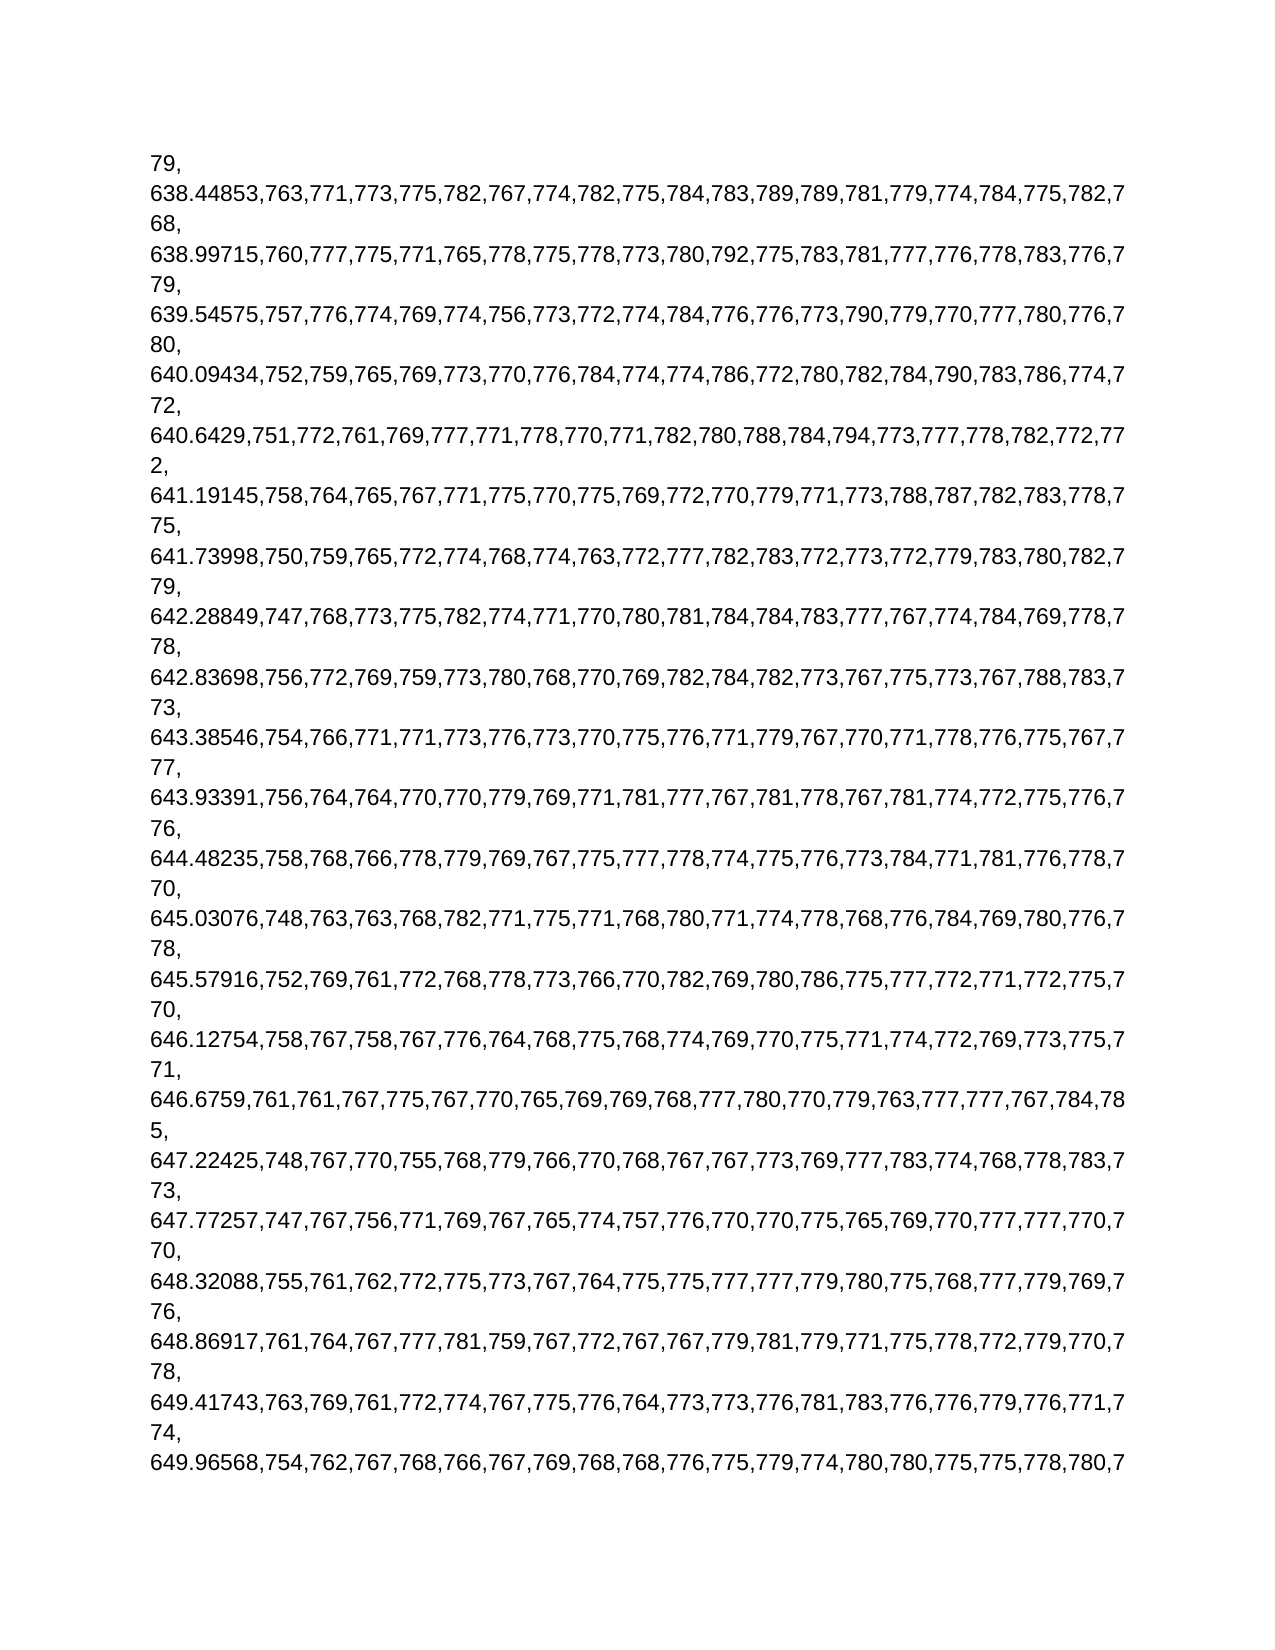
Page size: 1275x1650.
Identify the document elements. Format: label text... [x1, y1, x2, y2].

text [150, 150, 1125, 176]
text 647.22425,748,767,770,755,768,779,766,770,768,767,767,773,769,777,783,774,768,778,783,773, [150, 1147, 1125, 1203]
text 644.48235,758,768,766,778,779,769,767,775,777,778,774,775,776,773,784,771,781,776,778,770, [150, 845, 1125, 901]
text 649.41743,763,769,761,772,774,767,775,776,764,773,773,776,781,783,776,776,779,776,771,774, [150, 1388, 1125, 1445]
text 638.44853,763,771,773,775,782,767,774,782,775,784,783,789,789,781,779,774,784,775,782,768, [150, 180, 1125, 237]
text 640.6429,751,772,761,769,777,771,778,770,771,782,780,788,784,794,773,777,778,782,772,772, [150, 422, 1125, 478]
text 648.86917,761,764,767,777,781,759,767,772,767,767,779,781,779,771,775,778,772,779,770,778, [150, 1328, 1125, 1385]
text 646.6759,761,761,767,775,767,770,765,769,769,768,777,780,770,779,763,777,777,767,784,785, [150, 1086, 1125, 1143]
text 646.12754,758,767,758,767,776,764,768,775,768,774,769,770,775,771,774,772,769,773,775,771, [150, 1026, 1125, 1083]
text 643.93391,756,764,764,770,770,779,769,771,781,777,767,781,778,767,781,774,772,775,776,776, [150, 784, 1125, 841]
text 641.73998,750,759,765,772,774,768,774,763,772,777,782,783,772,773,772,779,783,780,782,779, [150, 543, 1125, 599]
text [150, 1449, 1125, 1475]
text 640.09434,752,759,765,769,773,770,776,784,774,774,786,772,780,782,784,790,783,786,774,772, [150, 361, 1125, 418]
text 642.28849,747,768,773,775,782,774,771,770,780,781,784,784,783,777,767,774,784,769,778,778, [150, 603, 1125, 660]
text 638.99715,760,777,775,771,765,778,775,778,773,780,792,775,783,781,777,776,778,783,776,779, [150, 241, 1125, 297]
text 648.32088,755,761,762,772,775,773,767,764,775,775,777,777,779,780,775,768,777,779,769,776, [150, 1268, 1125, 1324]
text 647.77257,747,767,756,771,769,767,765,774,757,776,770,770,775,765,769,770,777,777,770,770, [150, 1207, 1125, 1264]
text 641.19145,758,764,765,767,771,775,770,775,769,772,770,779,771,773,788,787,782,783,778,775, [150, 482, 1125, 539]
text 642.83698,756,772,769,759,773,780,768,770,769,782,784,782,773,767,775,773,767,788,783,773, [150, 663, 1125, 720]
text 645.57916,752,769,761,772,768,778,773,766,770,782,769,780,786,775,777,772,771,772,775,770, [150, 966, 1125, 1022]
text 645.03076,748,763,763,768,782,771,775,771,768,780,771,774,778,768,776,784,769,780,776,778, [150, 905, 1125, 962]
text 639.54575,757,776,774,769,774,756,773,772,774,784,776,776,773,790,779,770,777,780,776,780, [150, 301, 1125, 358]
text 643.38546,754,766,771,771,773,776,773,770,775,776,771,779,767,770,771,778,776,775,767,777, [150, 724, 1125, 781]
